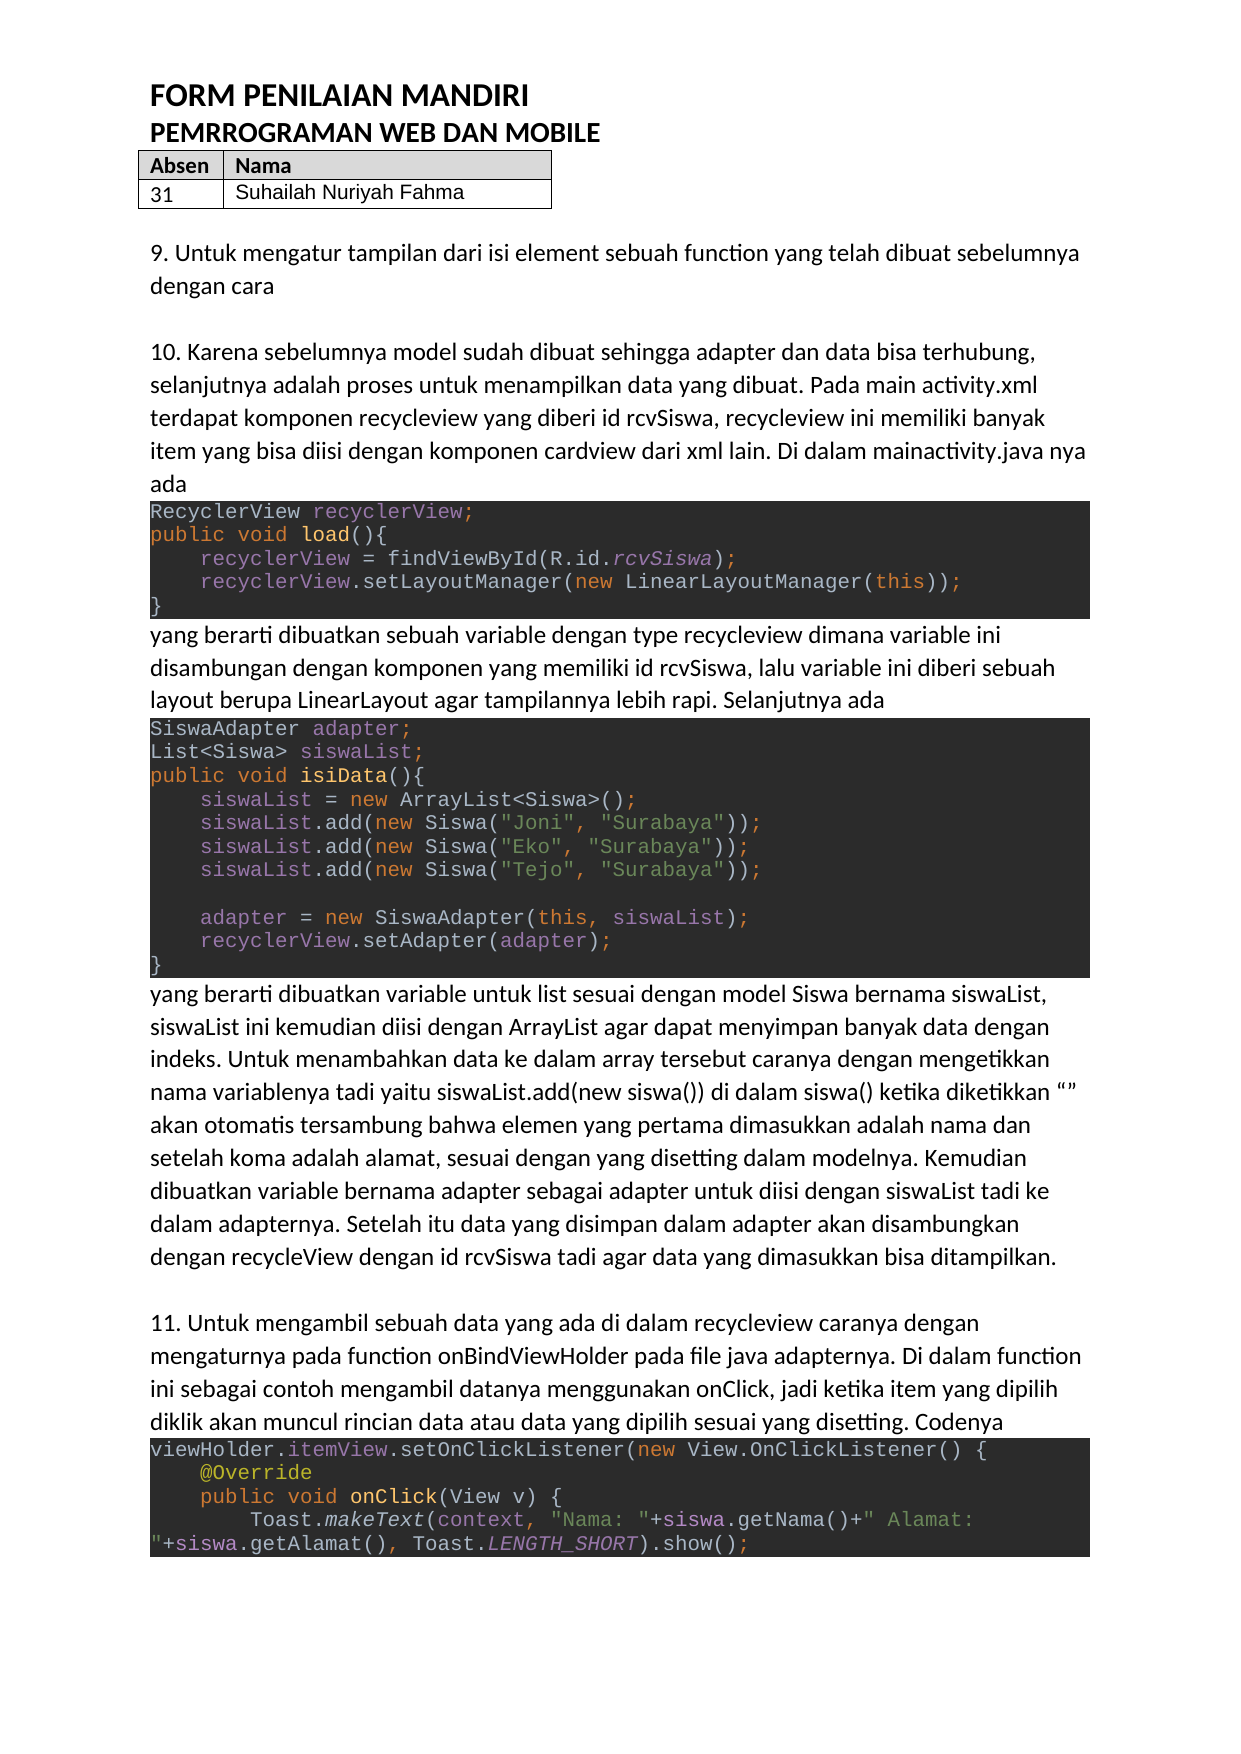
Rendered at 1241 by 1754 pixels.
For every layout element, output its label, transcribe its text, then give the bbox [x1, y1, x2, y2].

text 10. Karena sebelumnya model sudah dibuat sehingga adapter dan data bisa terhubung, selanjutnya adalah proses untuk menampilkan data yang dibuat. Pada main activity.xml terdapat komponen recycleview yang diberi id rcvSiswa, recycleview ini memiliki banyak item yang bisa diisi dengan komponen cardview dari xml lain. Di dalam mainactivity.java nya ada [150, 336, 1090, 498]
text 9. Untuk mengatur tampilan dari isi element sebuah function yang telah dibuat sebelumnya dengan cara [150, 237, 1090, 301]
text public void isiData(){ siswaList = new ArrayList<Siswa>(); siswaList.add(new Siswa("Joni", "Surabaya")); siswaList.add(new Siswa("Eko", "Surabaya")); siswaList.add(new Siswa("Tejo", "Surabaya")); [150, 765, 1090, 883]
text RecyclerView recyclerView; [150, 501, 1090, 524]
text yang berarti dibuatkan sebuah variable dengan type recycleview dimana variable ini disambungan dengan komponen yang memiliki id rcvSiswa, lalu variable ini diberi sebuah layout berupa LinearLayout agar tampilannya lebih rapi. Selanjutnya ada [150, 619, 1090, 715]
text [150, 1438, 1090, 1557]
text SiswaAdapter adapter; List<Siswa> siswaList; [150, 718, 1090, 765]
text 11. Untuk mengambil sebuah data yang ada di dalam recycleview caranya dengan mengaturnya pada function onBindViewHolder pada file java adapternya. Di dalam function ini sebagai contoh mengambil datanya menggunakan onClick, jadi ketika item yang dipilih diklik akan muncul rincian data atau data yang dipilih sesuai yang disetting. Codenya [150, 1307, 1090, 1436]
text yang berarti dibuatkan variable untuk list sesuai dengan model Siswa bernama siswaList, siswaList ini kemudian diisi dengan ArrayList agar dapat menyimpan banyak data dengan indeks. Untuk menambahkan data ke dalam array tersebut caranya dengan mengetikkan nama variablenya tadi yaitu siswaList.add(new siswa()) di dalam siswa() ketika diketikkan “” akan otomatis tersambung bahwa elemen yang pertama dimasukkan adalah nama dan setelah koma adalah alamat, sesuai dengan yang disetting dalam modelnya. Kemudian dibuatkan variable bernama adapter sebagai adapter untuk diisi dengan siswaList tadi ke dalam adapternya. Setelah itu data yang disimpan dalam adapter akan disambungkan dengan recycleView dengan id rcvSiswa tadi agar data yang dimasukkan bisa ditampilkan. [150, 978, 1090, 1272]
text public void load(){ recyclerView = findViewById(R.id.rcvSiswa); recyclerView.setLayoutManager(new LinearLayoutManager(this)); } [150, 524, 1090, 619]
text adapter = new SiswaAdapter(this, siswaList); recyclerView.setAdapter(adapter); } [150, 907, 1090, 978]
